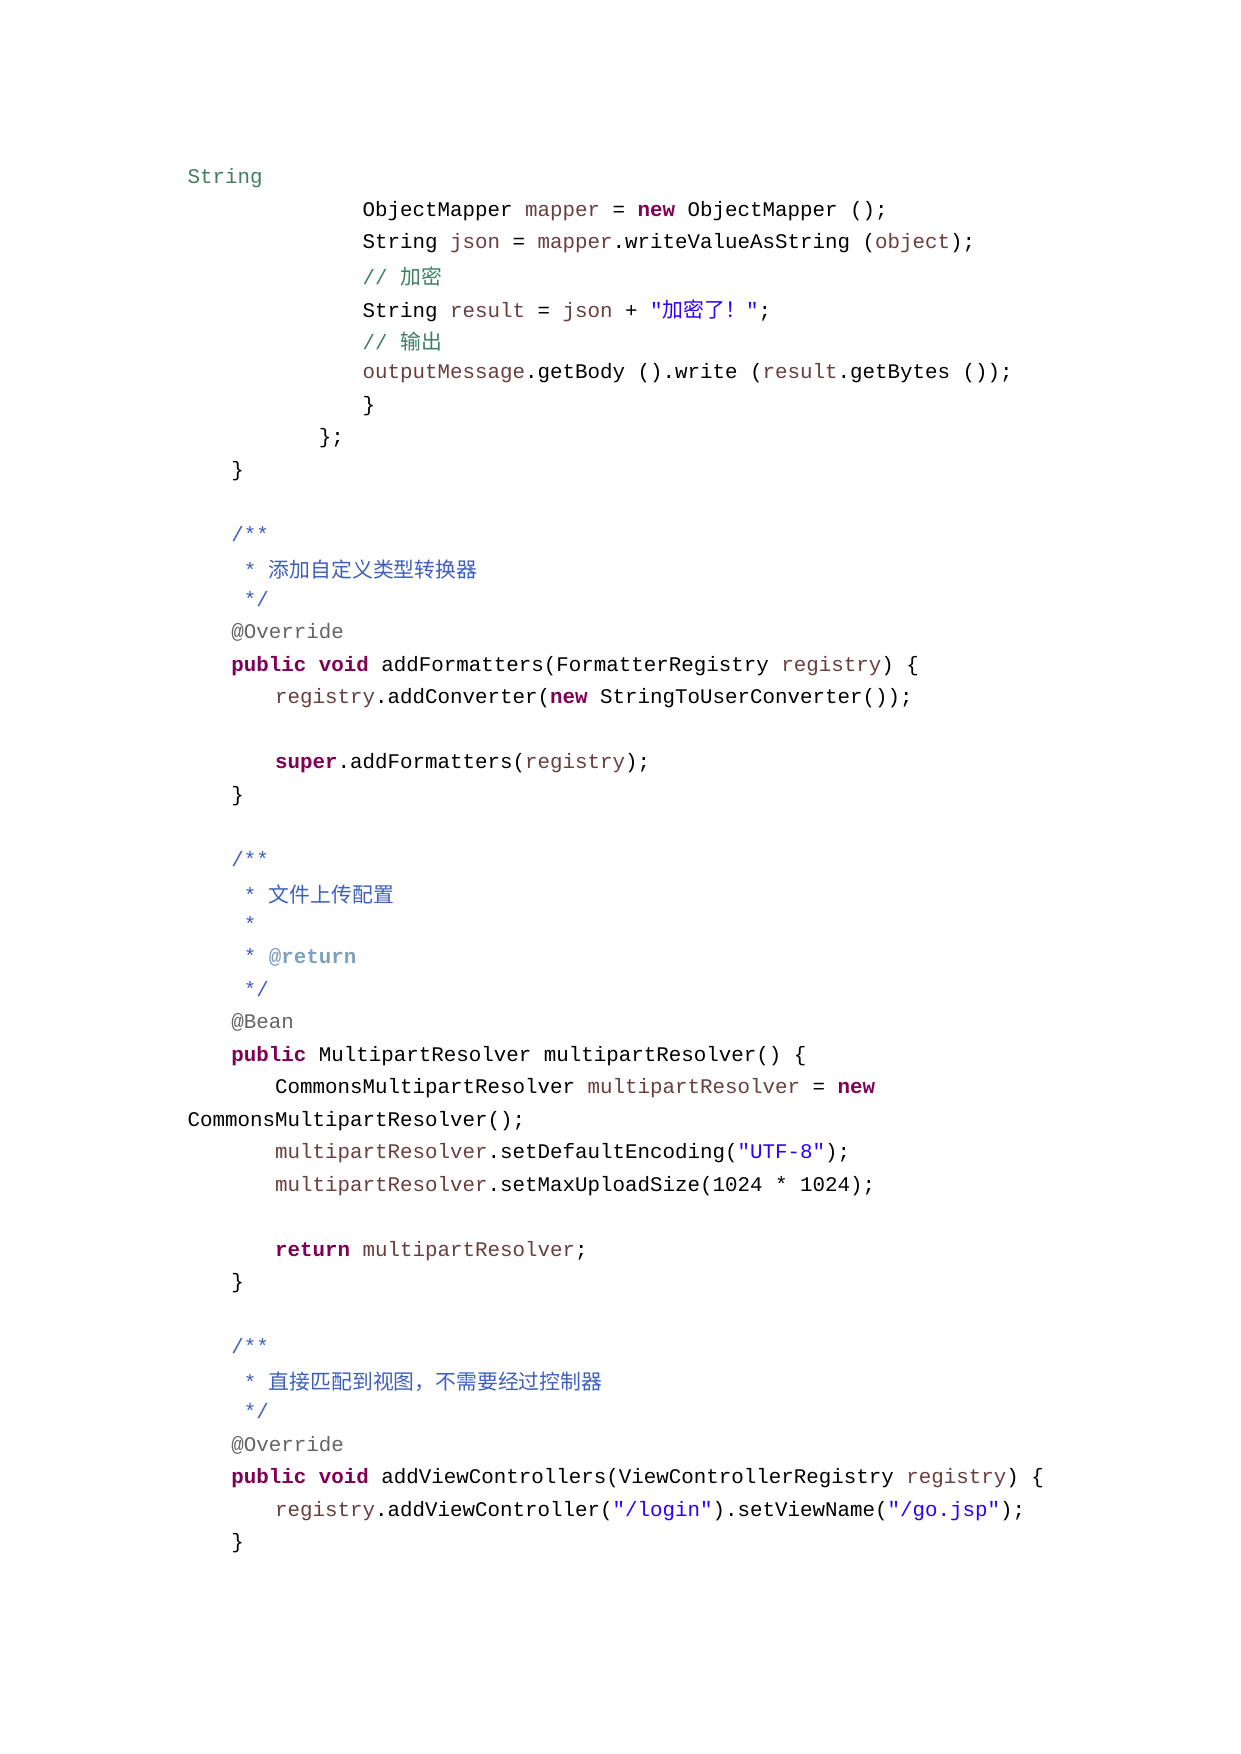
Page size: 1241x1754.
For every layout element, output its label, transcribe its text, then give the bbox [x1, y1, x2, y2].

text * [187, 909, 1053, 942]
text multipartResolver.setDefaultEncoding("UTF-8"); [187, 1137, 1053, 1169]
text ObjectMapper mapper = new ObjectMapper (); [187, 194, 1053, 227]
text // 加密 [187, 259, 1053, 292]
text super.addFormatters(registry); [187, 747, 1053, 779]
text @Override [187, 1429, 1053, 1462]
text } [187, 1267, 1053, 1299]
text multipartResolver.setMaxUploadSize(1024 * 1024); [187, 1169, 1053, 1202]
text String result = json + "加密了！"; [187, 292, 1053, 324]
text public MultipartResolver multipartResolver() { [187, 1039, 1053, 1072]
text String json = mapper.writeValueAsString (object); [187, 227, 1053, 259]
text public void addViewControllers(ViewControllerRegistry registry) { [187, 1462, 1053, 1494]
text } [187, 1527, 1053, 1559]
text return multipartResolver; [187, 1234, 1053, 1267]
text * 文件上传配置 [187, 877, 1053, 909]
text } [187, 389, 1053, 422]
text public void addFormatters(FormatterRegistry registry) { [187, 649, 1053, 682]
text } [187, 779, 1053, 812]
text * 直接匹配到视图，不需要经过控制器 [187, 1364, 1053, 1397]
text // 使用 Jackson 的 ObjectMapper 将 Java 对象转换成 Json String [187, 162, 1053, 194]
text outputMessage.getBody ().write (result.getBytes ()); [187, 357, 1053, 389]
text */ [187, 584, 1053, 617]
text registry.addViewController("/login").setViewName("/go.jsp"); [187, 1494, 1053, 1527]
text /** [187, 1332, 1053, 1364]
text } [187, 454, 1053, 487]
text @Override [187, 617, 1053, 649]
text /** [187, 519, 1053, 552]
text CommonsMultipartResolver multipartResolver = new CommonsMultipartResolver(); [187, 1072, 1053, 1137]
text */ [187, 1397, 1053, 1429]
text * 添加自定义类型转换器 [187, 552, 1053, 584]
text /** [187, 844, 1053, 877]
text // 输出 [187, 324, 1053, 357]
text registry.addConverter(new StringToUserConverter()); [187, 682, 1053, 714]
text */ [187, 974, 1053, 1007]
text }; [187, 422, 1053, 454]
text @Bean [187, 1007, 1053, 1039]
text * @return [187, 942, 1053, 974]
